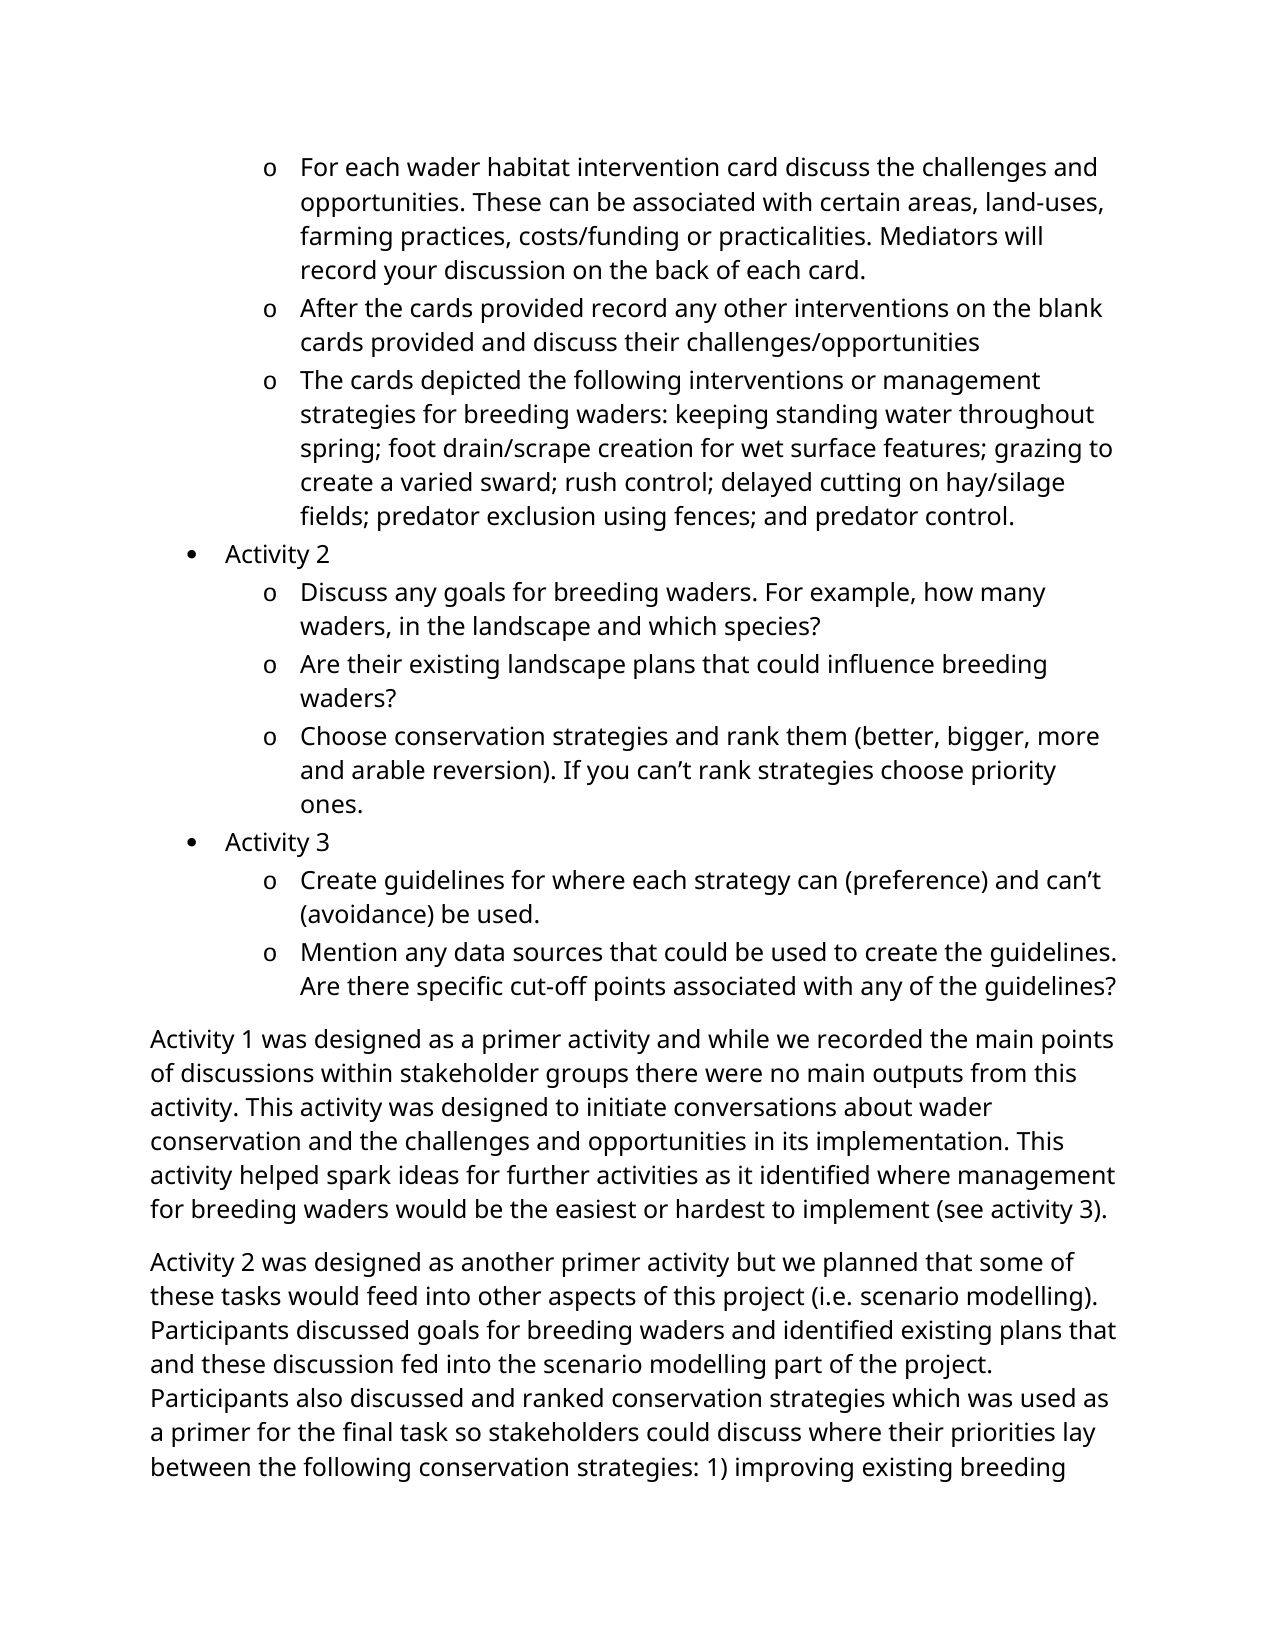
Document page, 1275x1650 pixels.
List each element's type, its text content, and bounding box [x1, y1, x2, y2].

list Mention any data sources that could be used to create the guidelines. Are there specific cut-off points associated with any of the guidelines? [262, 934, 1125, 1003]
list Create guidelines for where each strategy can (preference) and can’t (avoidance) be used. [262, 862, 1125, 931]
list Are their existing landscape plans that could influence breeding waders? [262, 646, 1125, 715]
list For each wader habitat intervention card discuss the challenges and opportunities. These can be associated with certain areas, land-uses, farming practices, costs/funding or practicalities. Mediators will record your discussion on the back of each card. [262, 150, 1125, 286]
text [150, 1245, 1125, 1483]
list After the cards provided record any other interventions on the blank cards provided and discuss their challenges/opportunities [262, 290, 1125, 358]
list The cards depicted the following interventions or management strategies for breeding waders: keeping standing water throughout spring; foot drain/scrape creation for wet surface features; grazing to create a varied sward; rush control; delayed cutting on hay/silage fields; predator exclusion using fences; and predator control. [262, 362, 1125, 533]
list Activity 3 [187, 825, 1125, 859]
list Choose conservation strategies and rank them (better, bigger, more and arable reversion). If you can’t rank strategies choose priority ones. [262, 718, 1125, 821]
list Activity 2 [187, 537, 1125, 571]
list Discuss any goals for breeding waders. For example, how many waders, in the landscape and which species? [262, 574, 1125, 643]
text Activity 1 was designed as a primer activity and while we recorded the main points of discussions within stakeholder groups there were no main outputs from this activity. This activity was designed to initiate conversations about wader conservation and the challenges and opportunities in its implementation. This activity helped spark ideas for further activities as it identified where management for breeding waders would be the easiest or hardest to implement (see activity 3). [150, 1022, 1125, 1226]
